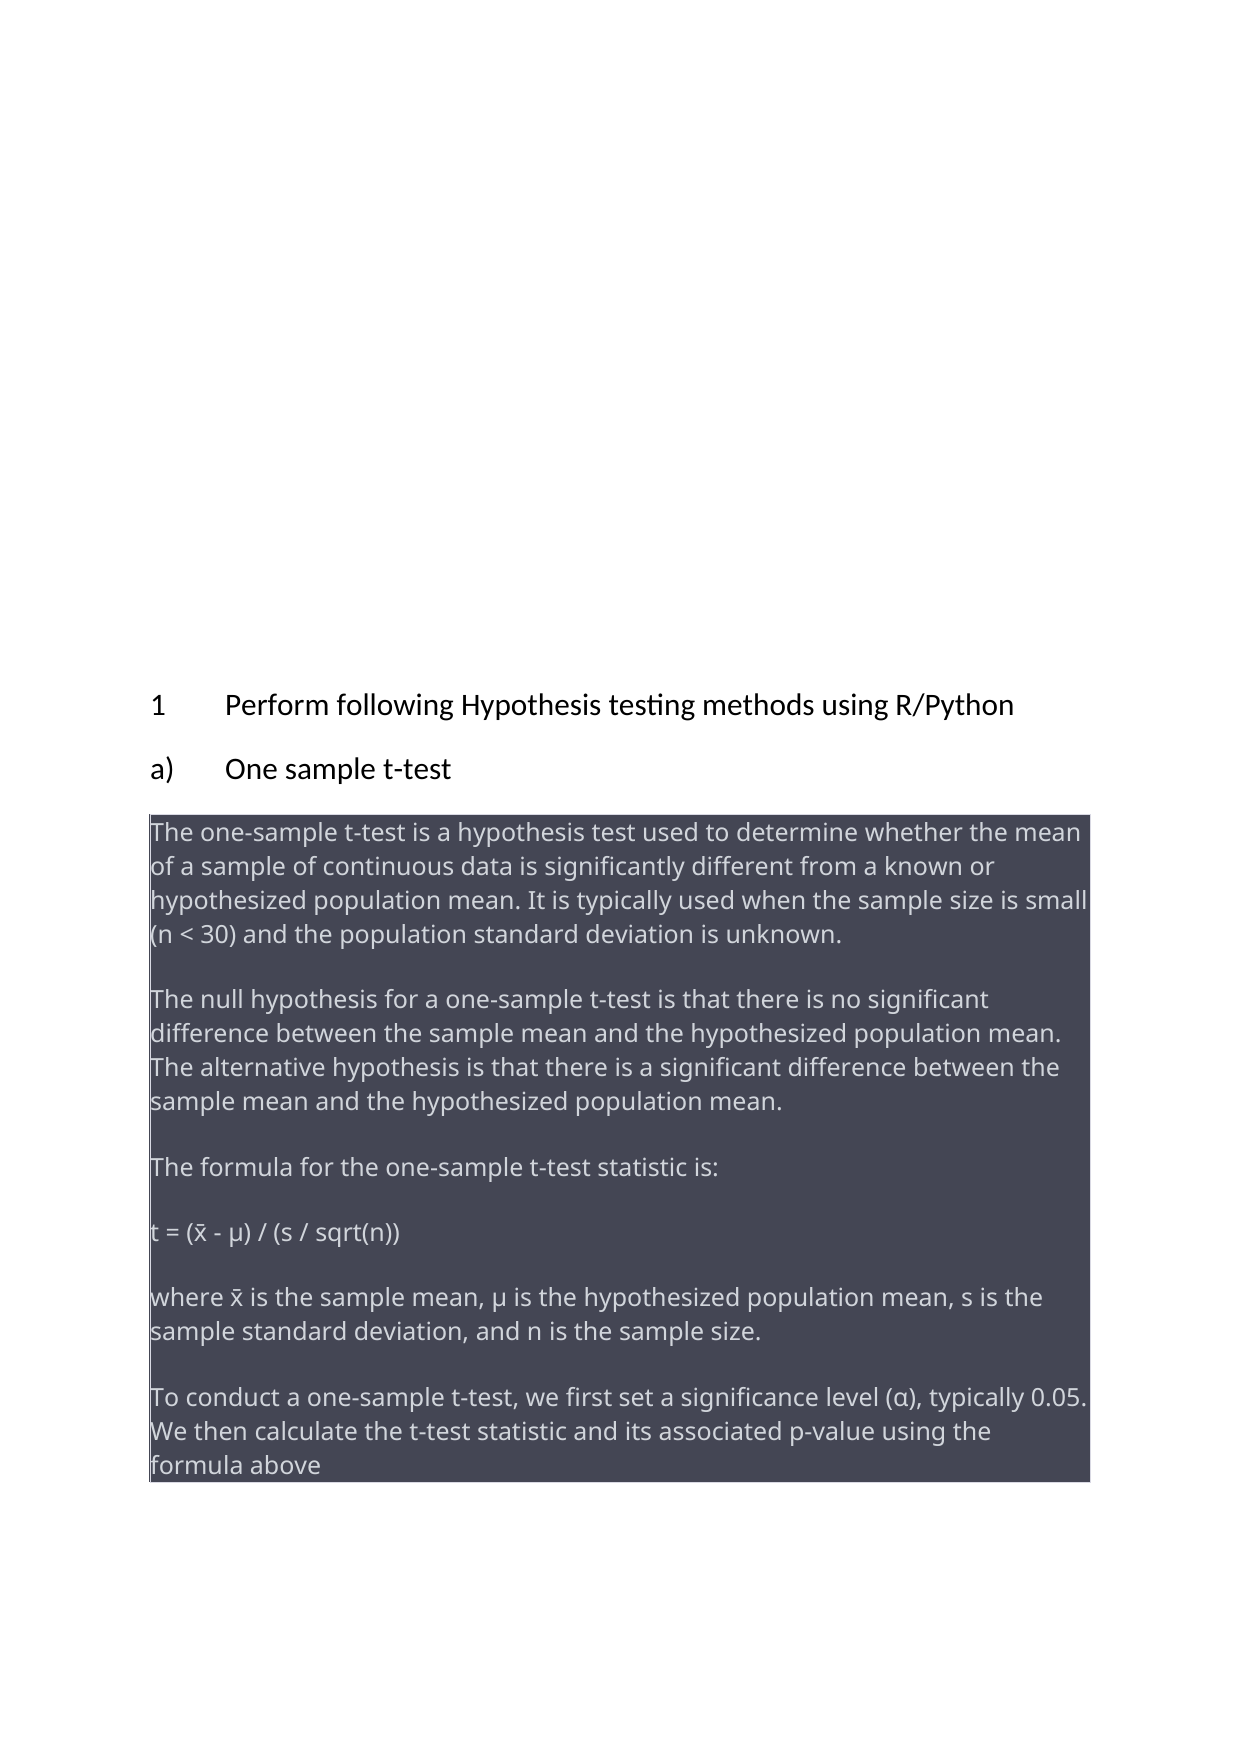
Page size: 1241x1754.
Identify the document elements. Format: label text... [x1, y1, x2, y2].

text t = (x̄ - μ) / (s / sqrt(n)) [151, 1214, 1090, 1249]
text a) One sample t-test [150, 749, 1090, 787]
text To conduct a one-sample t-test, we first set a significance level (α), typically 0.05. We then calculate the t-test statistic and its associated p-value using the formula above [151, 1379, 1090, 1482]
text where x̄ is the sample mean, μ is the hypothesized population mean, s is the sample standard deviation, and n is the sample size. [151, 1279, 1090, 1348]
text 1 Perform following Hypothesis testing methods using R/Python [150, 685, 1090, 723]
text The one-sample t-test is a hypothesis test used to determine whether the mean of a sample of continuous data is significantly different from a known or hypothesized population mean. It is typically used when the sample size is small (n < 30) and the population standard deviation is unknown. [151, 815, 1090, 951]
text The null hypothesis for a one-sample t-test is that there is no significant difference between the sample mean and the hypothesized population mean. The alternative hypothesis is that there is a significant difference between the sample mean and the hypothesized population mean. [151, 981, 1090, 1118]
text The formula for the one-sample t-test statistic is: [151, 1149, 1090, 1183]
